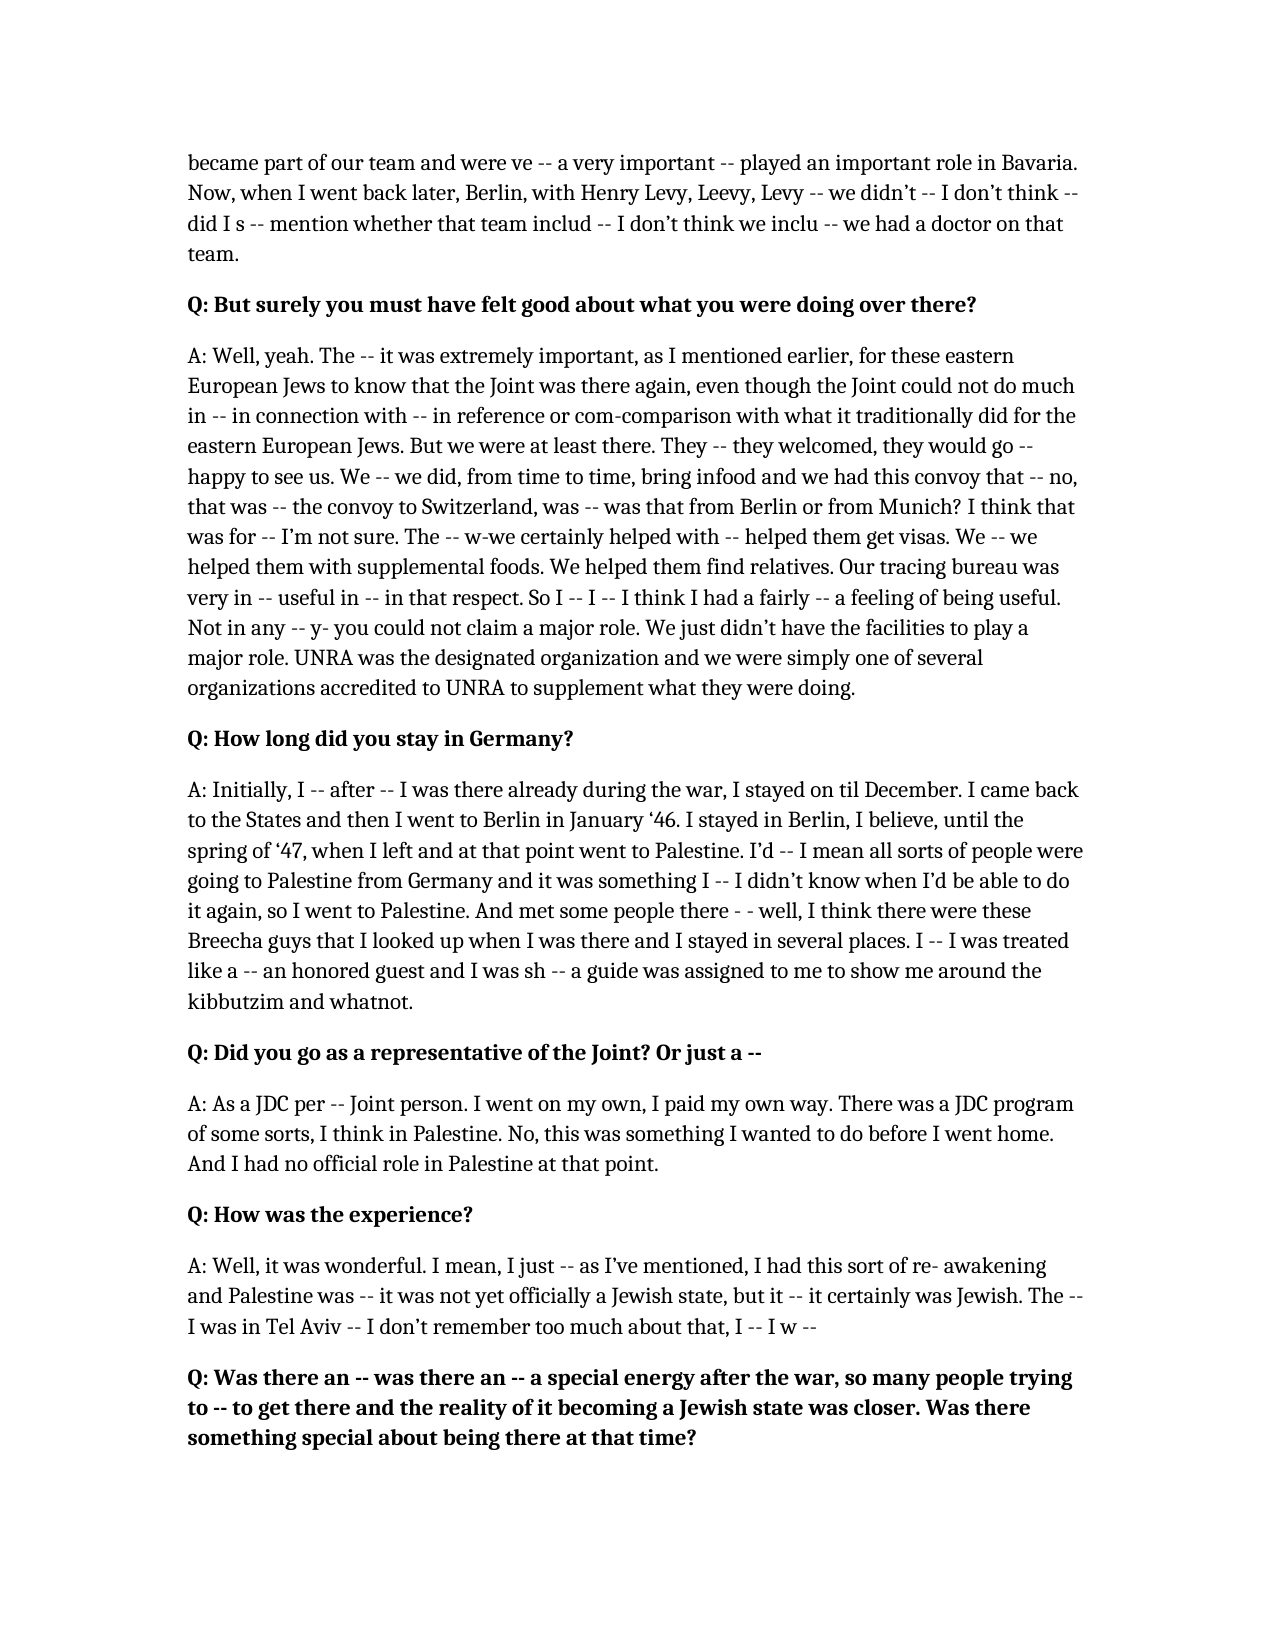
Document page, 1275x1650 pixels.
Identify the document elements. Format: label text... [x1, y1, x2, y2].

text Q: How was the experience? [187, 1202, 1087, 1228]
text Q: Was there an -- was there an -- a special energy after the war, so many people trying to -- to get there and the reality of it becoming a Jewish state was closer. Was there something special about being there at that time? [187, 1364, 1087, 1451]
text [187, 150, 1087, 267]
text Q: Did you go as a representative of the Joint? Or just a -- [187, 1039, 1087, 1066]
text A: Initially, I -- after -- I was there already during the war, I stayed on til December. I came back to the States and then I went to Berlin in January ‘46. I stayed in Berlin, I believe, until the spring of ‘47, when I left and at that point went to Palestine. I’d -- I mean all sorts of people were going to Palestine from Germany and it was something I -- I didn’t know when I’d be able to do it again, so I went to Palestine. And met some people there - - well, I think there were these Breecha guys that I looked up when I was there and I stayed in several places. I -- I was treated like a -- an honored guest and I was sh -- a guide was assigned to me to show me around the kibbutzim and whatnot. [187, 777, 1087, 1015]
text Q: How long did you stay in Germany? [187, 726, 1087, 752]
text Q: But surely you must have felt good about what you were doing over there? [187, 292, 1087, 318]
text A: Well, yeah. The -- it was extremely important, as I mentioned earlier, for these eastern European Jews to know that the Joint was there again, even though the Joint could not do much in -- in connection with -- in reference or com-comparison with what it traditionally did for the eastern European Jews. But we were at least there. They -- they welcomed, they would go -- happy to see us. We -- we did, from time to time, bring infood and we had this convoy that -- no, that was -- the convoy to Switzerland, was -- was that from Berlin or from Munich? I think that was for -- I’m not sure. The -- w-we certainly helped with -- helped them get visas. We -- we helped them with supplemental foods. We helped them find relatives. Our tracing bureau was very in -- useful in -- in that respect. So I -- I -- I think I had a fairly -- a feeling of being useful. Not in any -- y- you could not claim a major role. We just didn’t have the facilities to play a major role. UNRA was the designated organization and we were simply one of several organizations accredited to UNRA to supplement what they were doing. [187, 343, 1087, 701]
text A: As a JDC per -- Joint person. I went on my own, I paid my own way. There was a JDC program of some sorts, I think in Palestine. No, this was something I wanted to do before I went home. And I had no official role in Palestine at that point. [187, 1091, 1087, 1177]
text A: Well, it was wonderful. I mean, I just -- as I’ve mentioned, I had this sort of re- awakening and Palestine was -- it was not yet officially a Jewish state, but it -- it certainly was Jewish. The -- I was in Tel Aviv -- I don’t remember too much about that, I -- I w -- [187, 1253, 1087, 1340]
